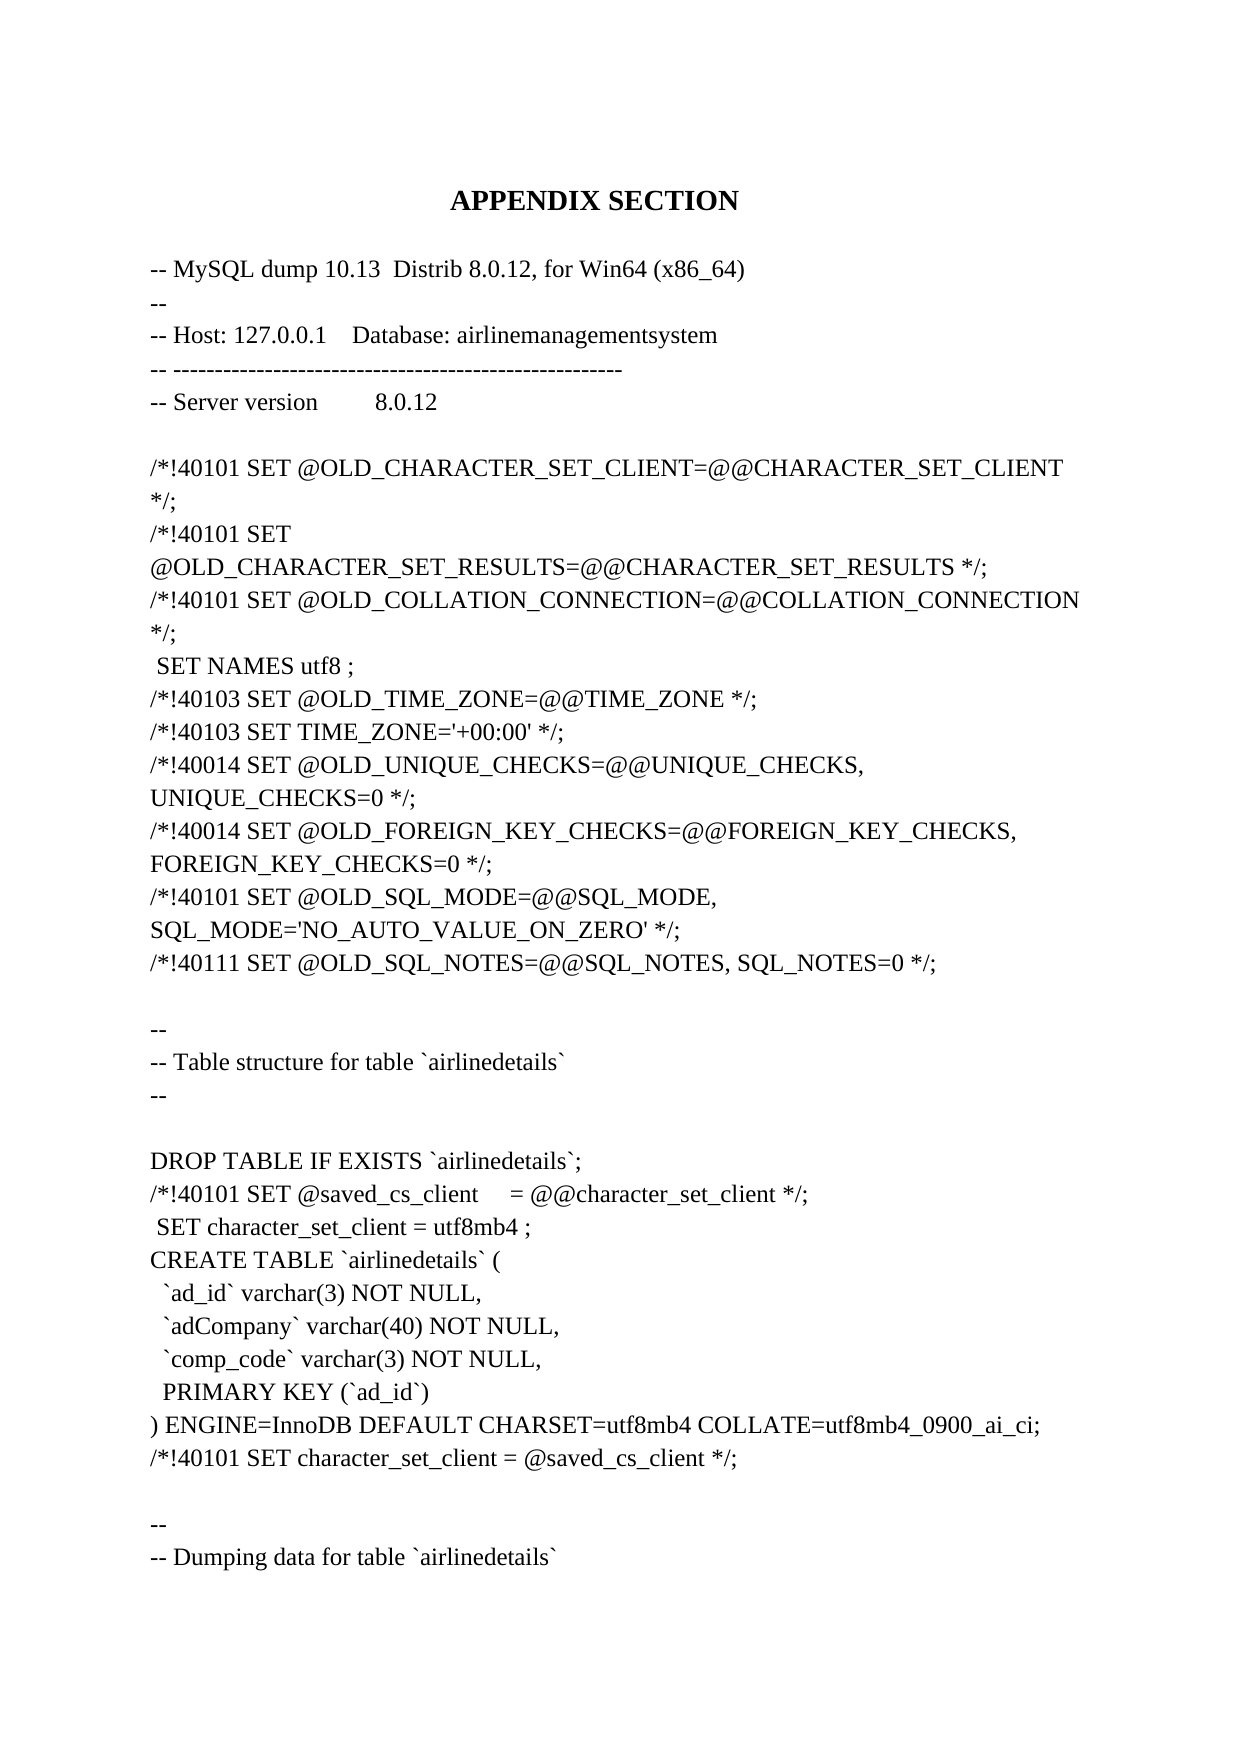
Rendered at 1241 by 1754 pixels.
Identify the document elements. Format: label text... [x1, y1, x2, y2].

text -- Dumping data for table `airlinedetails` [150, 1542, 1090, 1571]
text DROP TABLE IF EXISTS `airlinedetails`; [150, 1146, 1090, 1175]
text -- [150, 1080, 1090, 1109]
text /*!40103 SET @OLD_TIME_ZONE=@@TIME_ZONE */; [150, 684, 1090, 713]
text `comp_code` varchar(3) NOT NULL, [150, 1344, 1090, 1373]
text PRIMARY KEY (`ad_id`) [150, 1377, 1090, 1406]
text /*!40101 SET @saved_cs_client = @@character_set_client */; [150, 1179, 1090, 1208]
text CREATE TABLE `airlinedetails` ( [150, 1245, 1090, 1274]
text APPENDIX SECTION [375, 183, 1090, 217]
text -- ------------------------------------------------------ [150, 354, 1090, 382]
text ) ENGINE=InnoDB DEFAULT CHARSET=utf8mb4 COLLATE=utf8mb4_0900_ai_ci; [150, 1410, 1090, 1439]
text /*!40014 SET @OLD_FOREIGN_KEY_CHECKS=@@FOREIGN_KEY_CHECKS, FOREIGN_KEY_CHECKS=0 */; [150, 816, 1090, 878]
text -- [150, 1509, 1090, 1538]
text SET NAMES utf8 ; [150, 651, 1090, 679]
text `ad_id` varchar(3) NOT NULL, [150, 1278, 1090, 1307]
text /*!40101 SET character_set_client = @saved_cs_client */; [150, 1443, 1090, 1472]
text -- [150, 288, 1090, 316]
text -- [150, 1014, 1090, 1043]
text `adCompany` varchar(40) NOT NULL, [150, 1311, 1090, 1340]
text -- Table structure for table `airlinedetails` [150, 1047, 1090, 1076]
text /*!40101 SET @OLD_SQL_MODE=@@SQL_MODE, SQL_MODE='NO_AUTO_VALUE_ON_ZERO' */; [150, 882, 1090, 944]
text /*!40101 SET @OLD_CHARACTER_SET_RESULTS=@@CHARACTER_SET_RESULTS */; [150, 519, 1090, 581]
text /*!40111 SET @OLD_SQL_NOTES=@@SQL_NOTES, SQL_NOTES=0 */; [150, 948, 1090, 977]
text SET character_set_client = utf8mb4 ; [150, 1212, 1090, 1241]
text -- MySQL dump 10.13 Distrib 8.0.12, for Win64 (x86_64) [150, 254, 1090, 283]
text /*!40101 SET @OLD_COLLATION_CONNECTION=@@COLLATION_CONNECTION */; [150, 585, 1090, 647]
text -- Server version 8.0.12 [150, 387, 1090, 415]
text -- Host: 127.0.0.1 Database: airlinemanagementsystem [150, 321, 1090, 349]
text /*!40014 SET @OLD_UNIQUE_CHECKS=@@UNIQUE_CHECKS, UNIQUE_CHECKS=0 */; [150, 750, 1090, 812]
text /*!40101 SET @OLD_CHARACTER_SET_CLIENT=@@CHARACTER_SET_CLIENT */; [150, 453, 1090, 514]
text /*!40103 SET TIME_ZONE='+00:00' */; [150, 717, 1090, 746]
